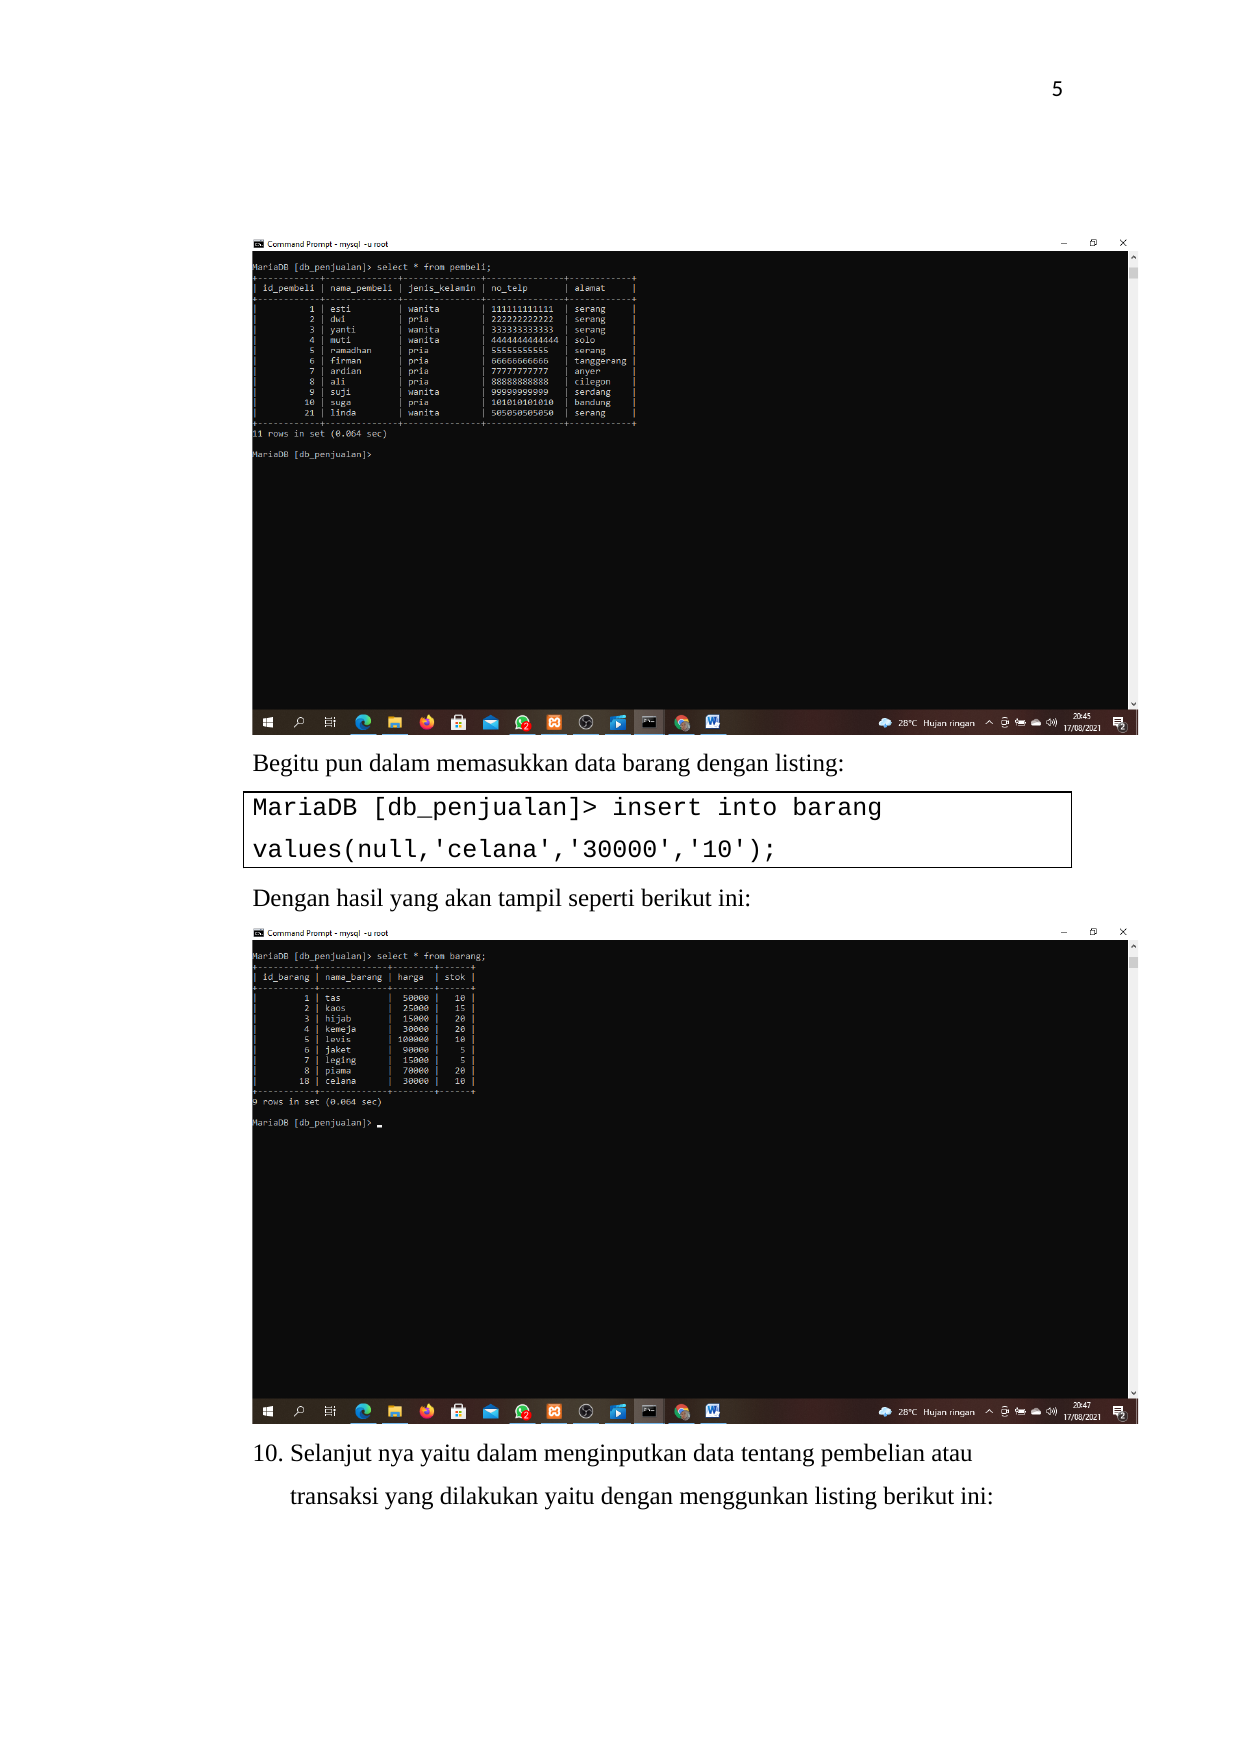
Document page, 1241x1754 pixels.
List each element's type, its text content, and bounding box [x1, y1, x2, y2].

picture [252, 925, 1139, 1424]
list Dengan hasil yang akan tampil seperti berikut ini: [252, 883, 1063, 911]
list Selanjut nya yaitu dalam menginputkan data tentang pembelian atau transaksi yang dilakukan yaitu dengan menggunkan listing berikut ini: [252, 1438, 1063, 1509]
picture [252, 236, 1139, 735]
list MariaDB [db_penjualan]> insert into barang values(null,'celana','30000','10'); [244, 793, 1071, 867]
list Begitu pun dalam memasukkan data barang dengan listing: [252, 748, 1063, 777]
